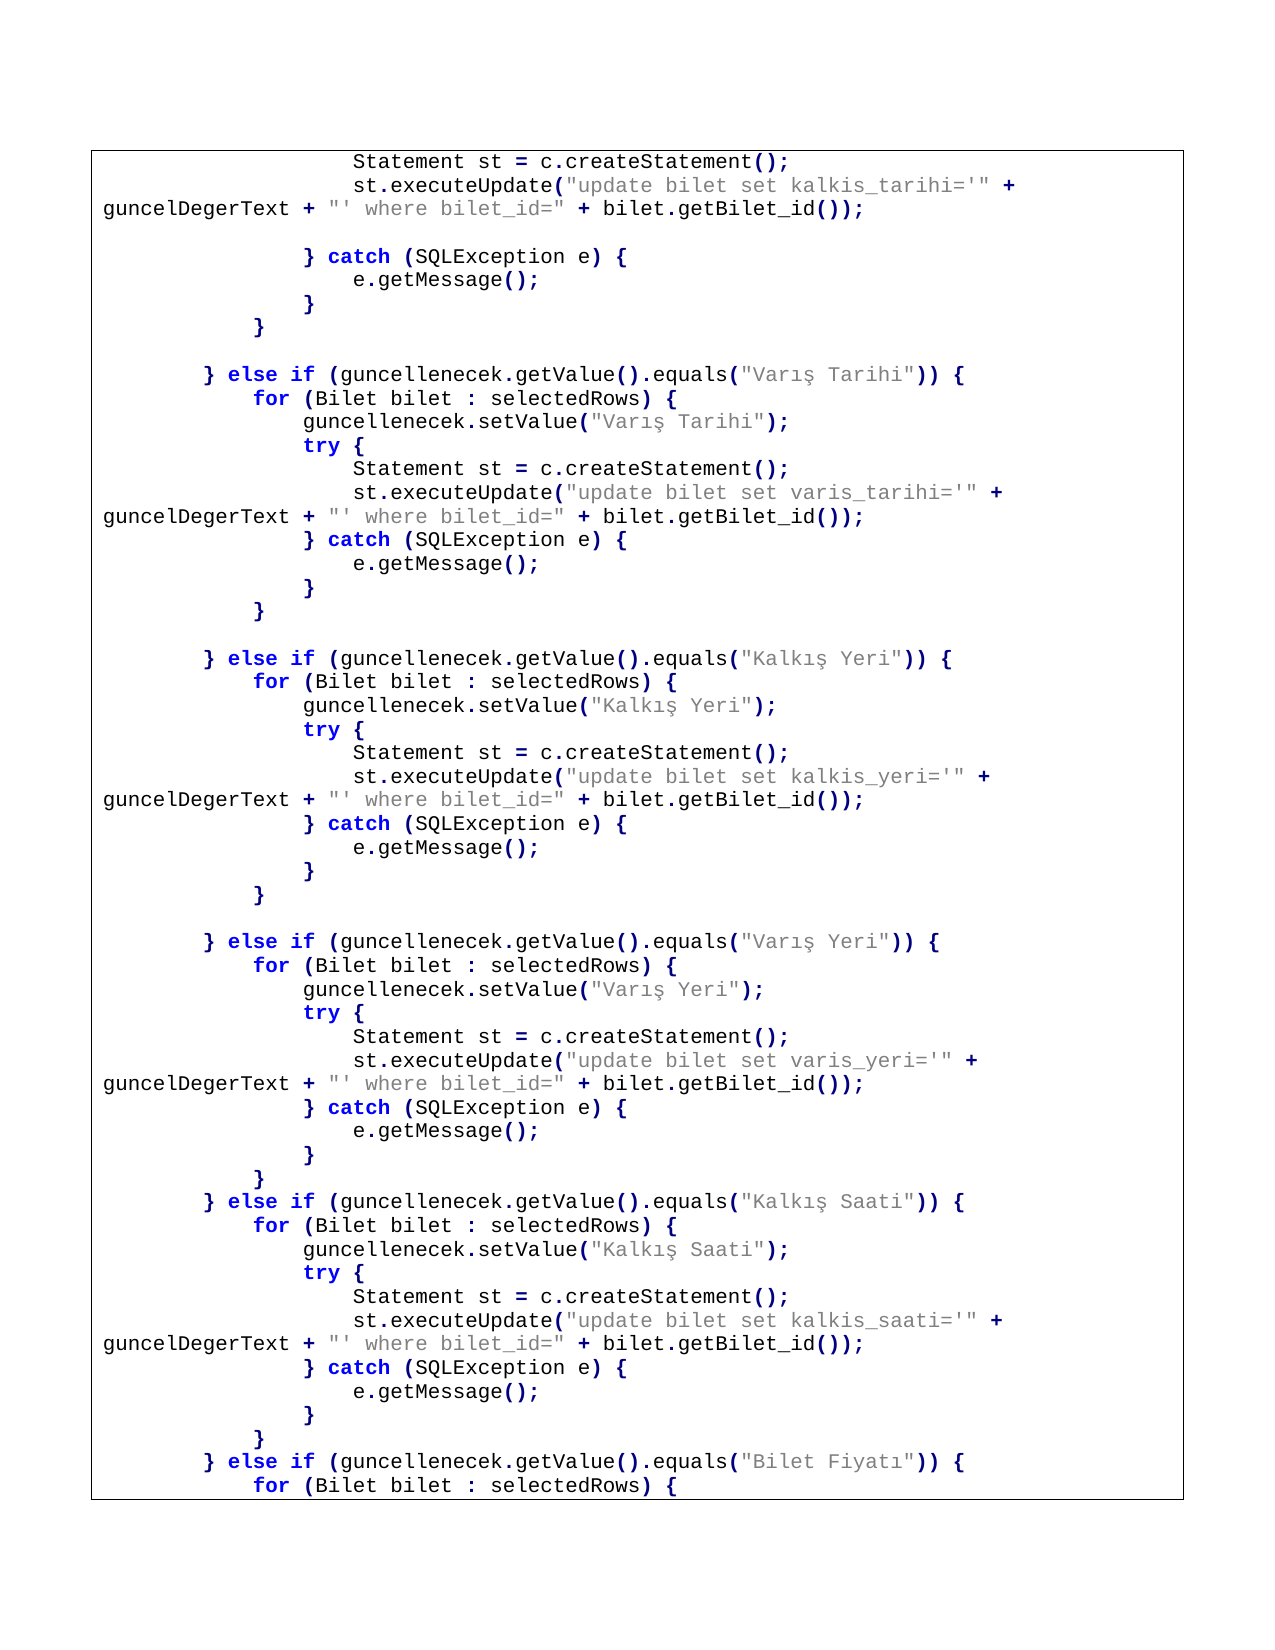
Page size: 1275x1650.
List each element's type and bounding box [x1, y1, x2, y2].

table_cell [92, 151, 1183, 1499]
